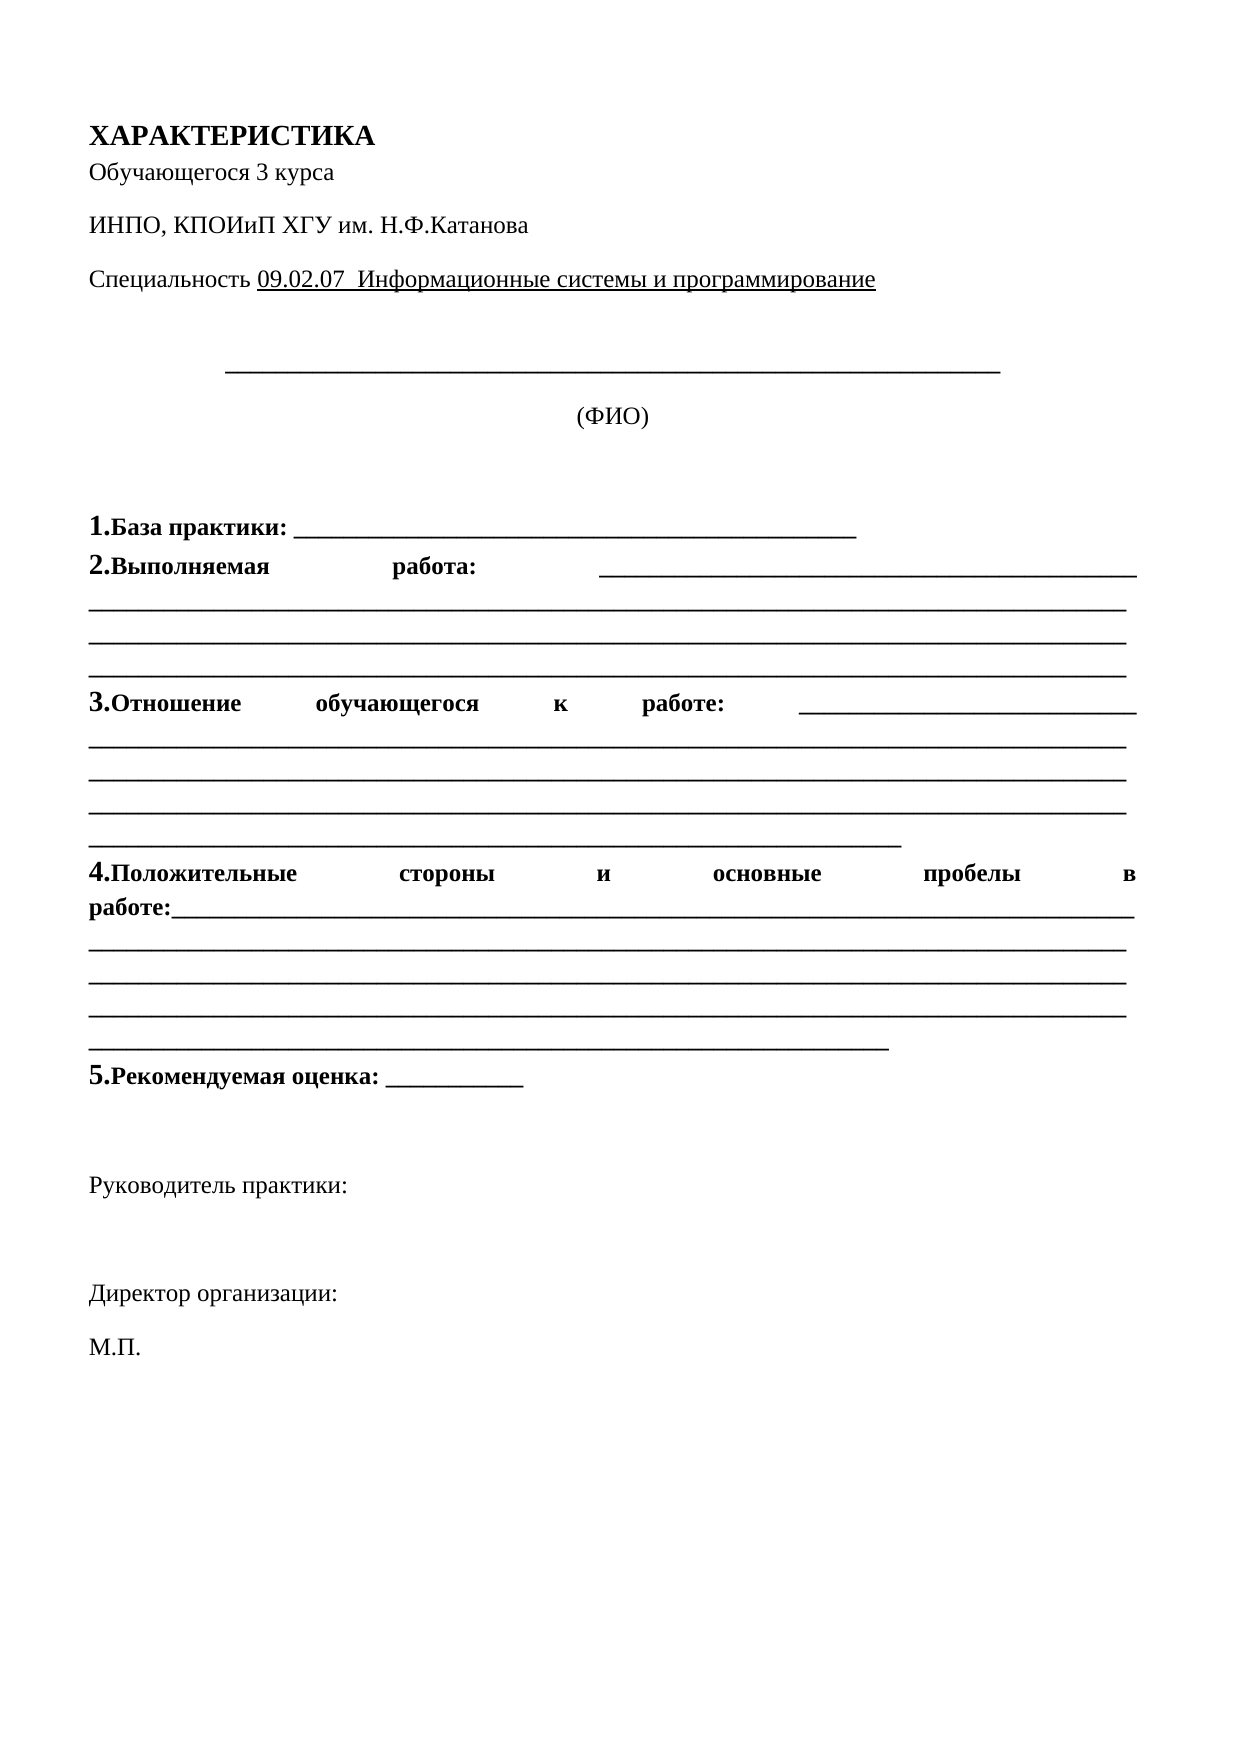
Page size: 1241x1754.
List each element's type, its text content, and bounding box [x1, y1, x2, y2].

list Выполняемая работа: ___________________________________________ _________________________________________________________________________________________________________________________________________________________________________________________________________________________________________________________ [88, 547, 1137, 680]
list Положительные стороны и основные пробелы в работе:______________________________________________________________________________________________________________________________________________________________________________________________________________________________________________________________________________________________________________________________________________________________________________________________________ [88, 854, 1137, 1052]
text ИНПО, КПОИиП ХГУ им. Н.Ф.Катанова [88, 211, 1137, 239]
text Директор организации: [88, 1278, 1137, 1306]
list Отношение обучающегося к работе: ___________________________ __________________________________________________________________________________________________________________________________________________________________________________________________________________________________________________________________________________________________________________________ [88, 684, 1137, 849]
text ХАРАКТЕРИСТИКА [88, 118, 1137, 152]
list Рекомендуемая оценка: ___________ [88, 1057, 1137, 1090]
text (ФИО) [88, 401, 1137, 429]
text Руководитель практики: [88, 1170, 1137, 1199]
text Обучающегося 3 курса [88, 157, 1137, 185]
text Специальность 09.02.07 Информационные системы и программирование [88, 264, 1137, 293]
text ______________________________________________________________ [88, 347, 1137, 376]
list База практики: _____________________________________________ [88, 508, 1137, 542]
text М.П. [88, 1332, 1137, 1360]
